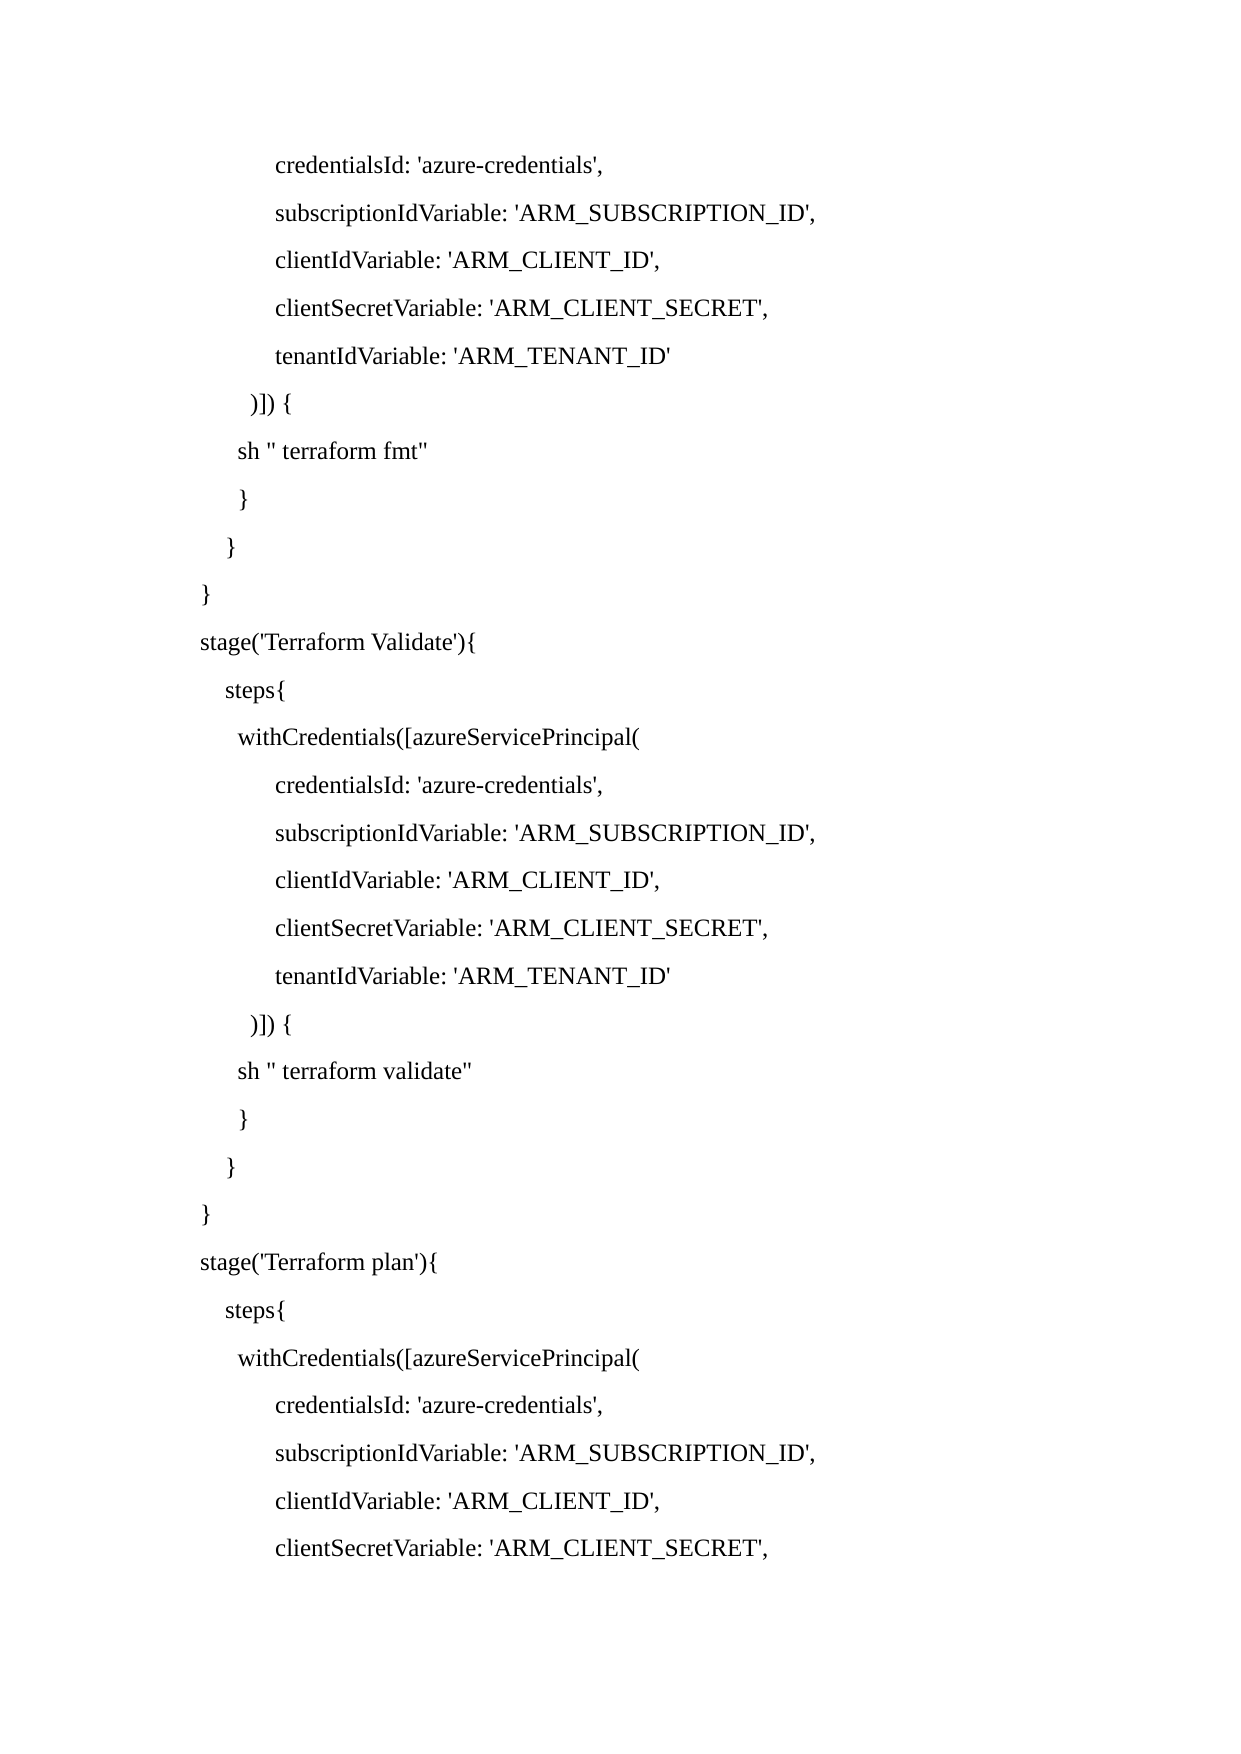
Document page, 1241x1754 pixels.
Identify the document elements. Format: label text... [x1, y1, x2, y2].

text credentialsId: 'azure-credentials', [150, 770, 1090, 799]
text tenantIdVariable: 'ARM_TENANT_ID' [150, 961, 1090, 990]
text } [150, 1152, 1090, 1181]
text clientSecretVariable: 'ARM_CLIENT_SECRET', [150, 1533, 1090, 1562]
text subscriptionIdVariable: 'ARM_SUBSCRIPTION_ID', [150, 818, 1090, 847]
text } [150, 1104, 1090, 1133]
text } [150, 1199, 1090, 1228]
text withCredentials([azureServicePrincipal( [150, 722, 1090, 751]
text tenantIdVariable: 'ARM_TENANT_ID' [150, 341, 1090, 369]
text clientIdVariable: 'ARM_CLIENT_ID', [150, 245, 1090, 274]
text stage('Terraform Validate'){ [150, 627, 1090, 656]
text steps{ [150, 675, 1090, 703]
text clientSecretVariable: 'ARM_CLIENT_SECRET', [150, 293, 1090, 322]
text } [150, 532, 1090, 560]
text stage('Terraform plan'){ [150, 1247, 1090, 1276]
text sh " terraform fmt" [150, 436, 1090, 465]
text )]) { [150, 1009, 1090, 1037]
text subscriptionIdVariable: 'ARM_SUBSCRIPTION_ID', [150, 1438, 1090, 1467]
text clientIdVariable: 'ARM_CLIENT_ID', [150, 866, 1090, 894]
text credentialsId: 'azure-credentials', [150, 150, 1090, 179]
text sh " terraform validate" [150, 1056, 1090, 1085]
text )]) { [150, 388, 1090, 417]
text withCredentials([azureServicePrincipal( [150, 1343, 1090, 1371]
text } [150, 484, 1090, 513]
text credentialsId: 'azure-credentials', [150, 1390, 1090, 1419]
text clientIdVariable: 'ARM_CLIENT_ID', [150, 1486, 1090, 1514]
text steps{ [150, 1295, 1090, 1324]
text subscriptionIdVariable: 'ARM_SUBSCRIPTION_ID', [150, 198, 1090, 226]
text } [150, 579, 1090, 608]
text clientSecretVariable: 'ARM_CLIENT_SECRET', [150, 913, 1090, 942]
